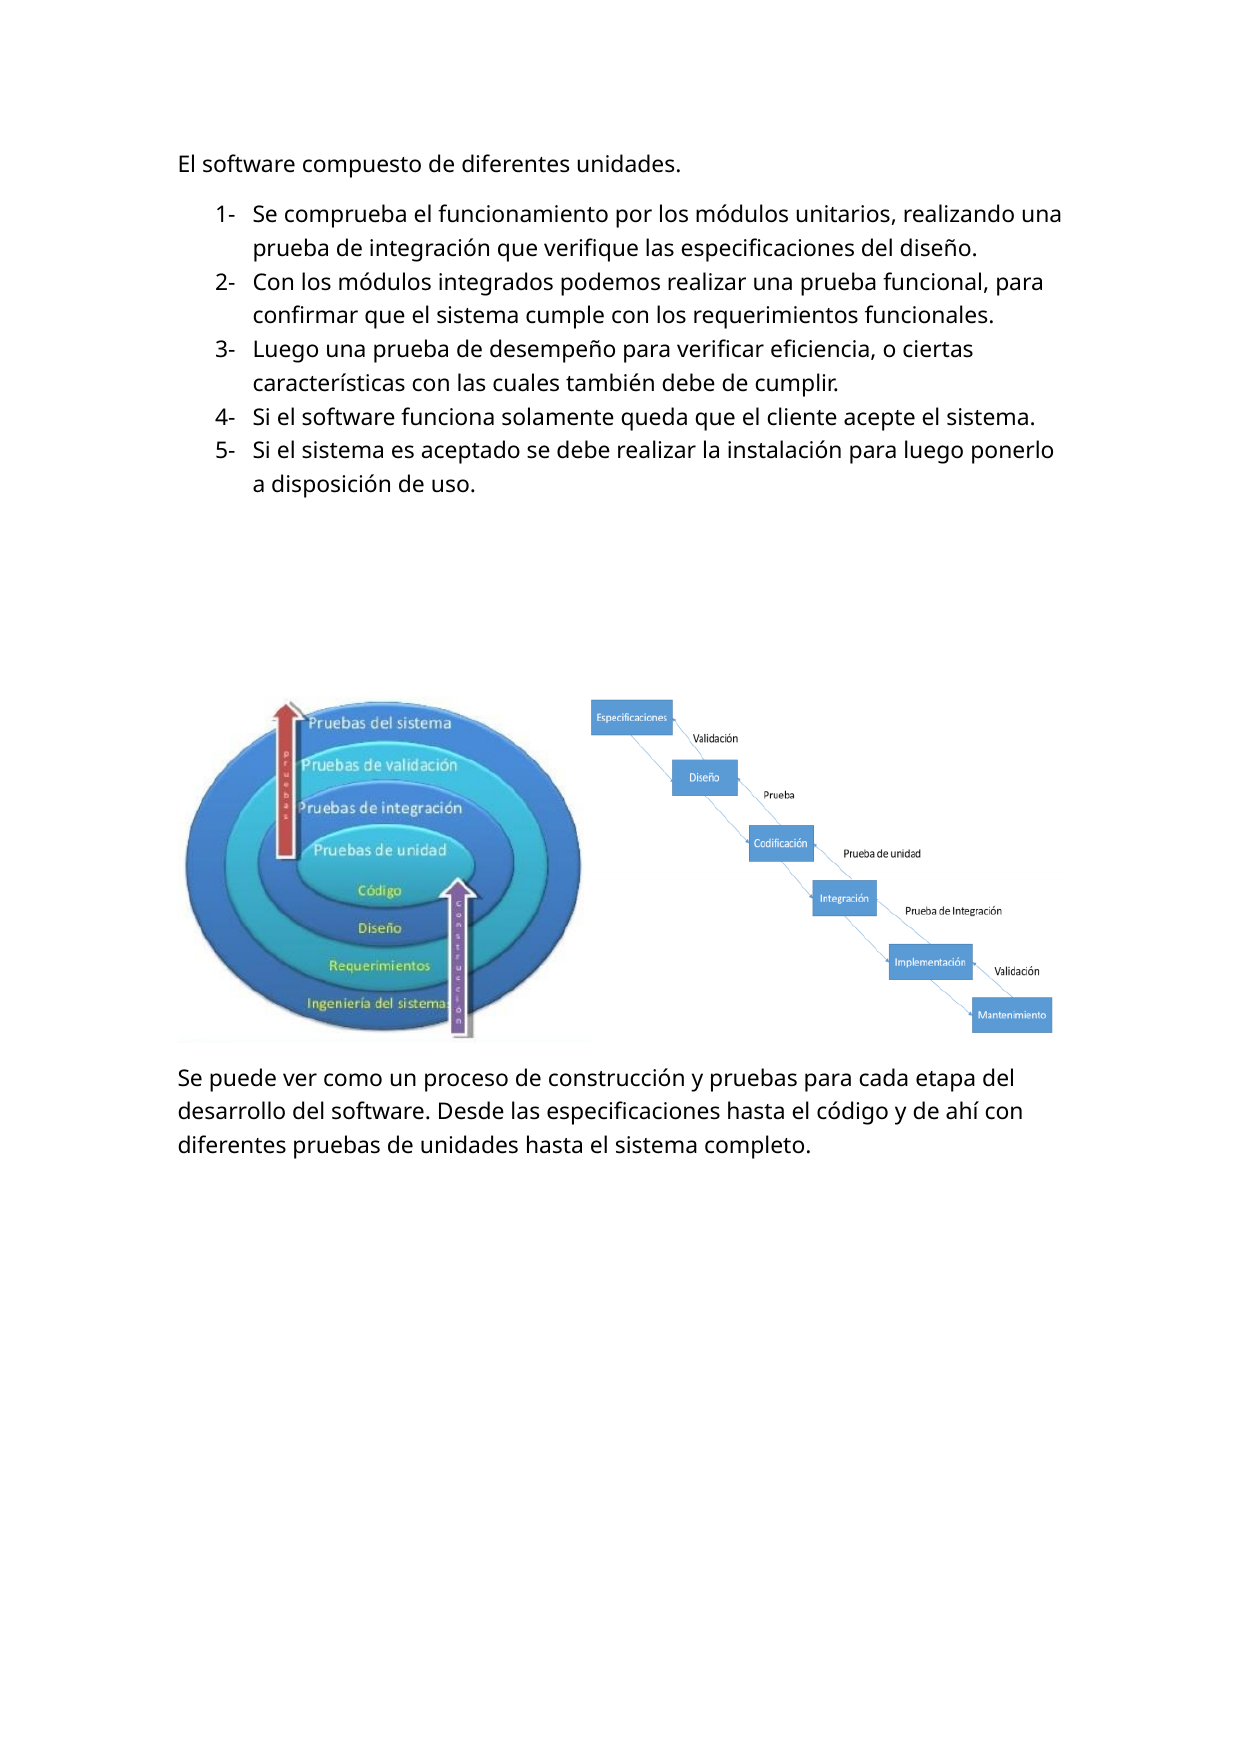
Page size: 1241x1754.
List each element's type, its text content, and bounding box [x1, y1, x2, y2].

text El software compuesto de diferentes unidades. [177, 148, 1063, 179]
list Con los módulos integrados podemos realizar una prueba funcional, para confirmar que el sistema cumple con los requerimientos funcionales. [215, 266, 1063, 331]
list Si el sistema es aceptado se debe realizar la instalación para luego ponerlo a disposición de uso. [215, 434, 1063, 499]
list Luego una prueba de desempeño para verificar eficiencia, o ciertas características con las cuales también debe de cumplir. [215, 333, 1063, 398]
list Si el software funciona solamente queda que el cliente acepte el sistema. [215, 401, 1063, 432]
list Se comprueba el funcionamiento por los módulos unitarios, realizando una prueba de integración que verifique las especificaciones del diseño. [215, 198, 1063, 263]
picture [177, 669, 1063, 1043]
text Se puede ver como un proceso de construcción y pruebas para cada etapa del desarrollo del software. Desde las especificaciones hasta el código y de ahí con diferentes pruebas de unidades hasta el sistema completo. [177, 1061, 1063, 1160]
